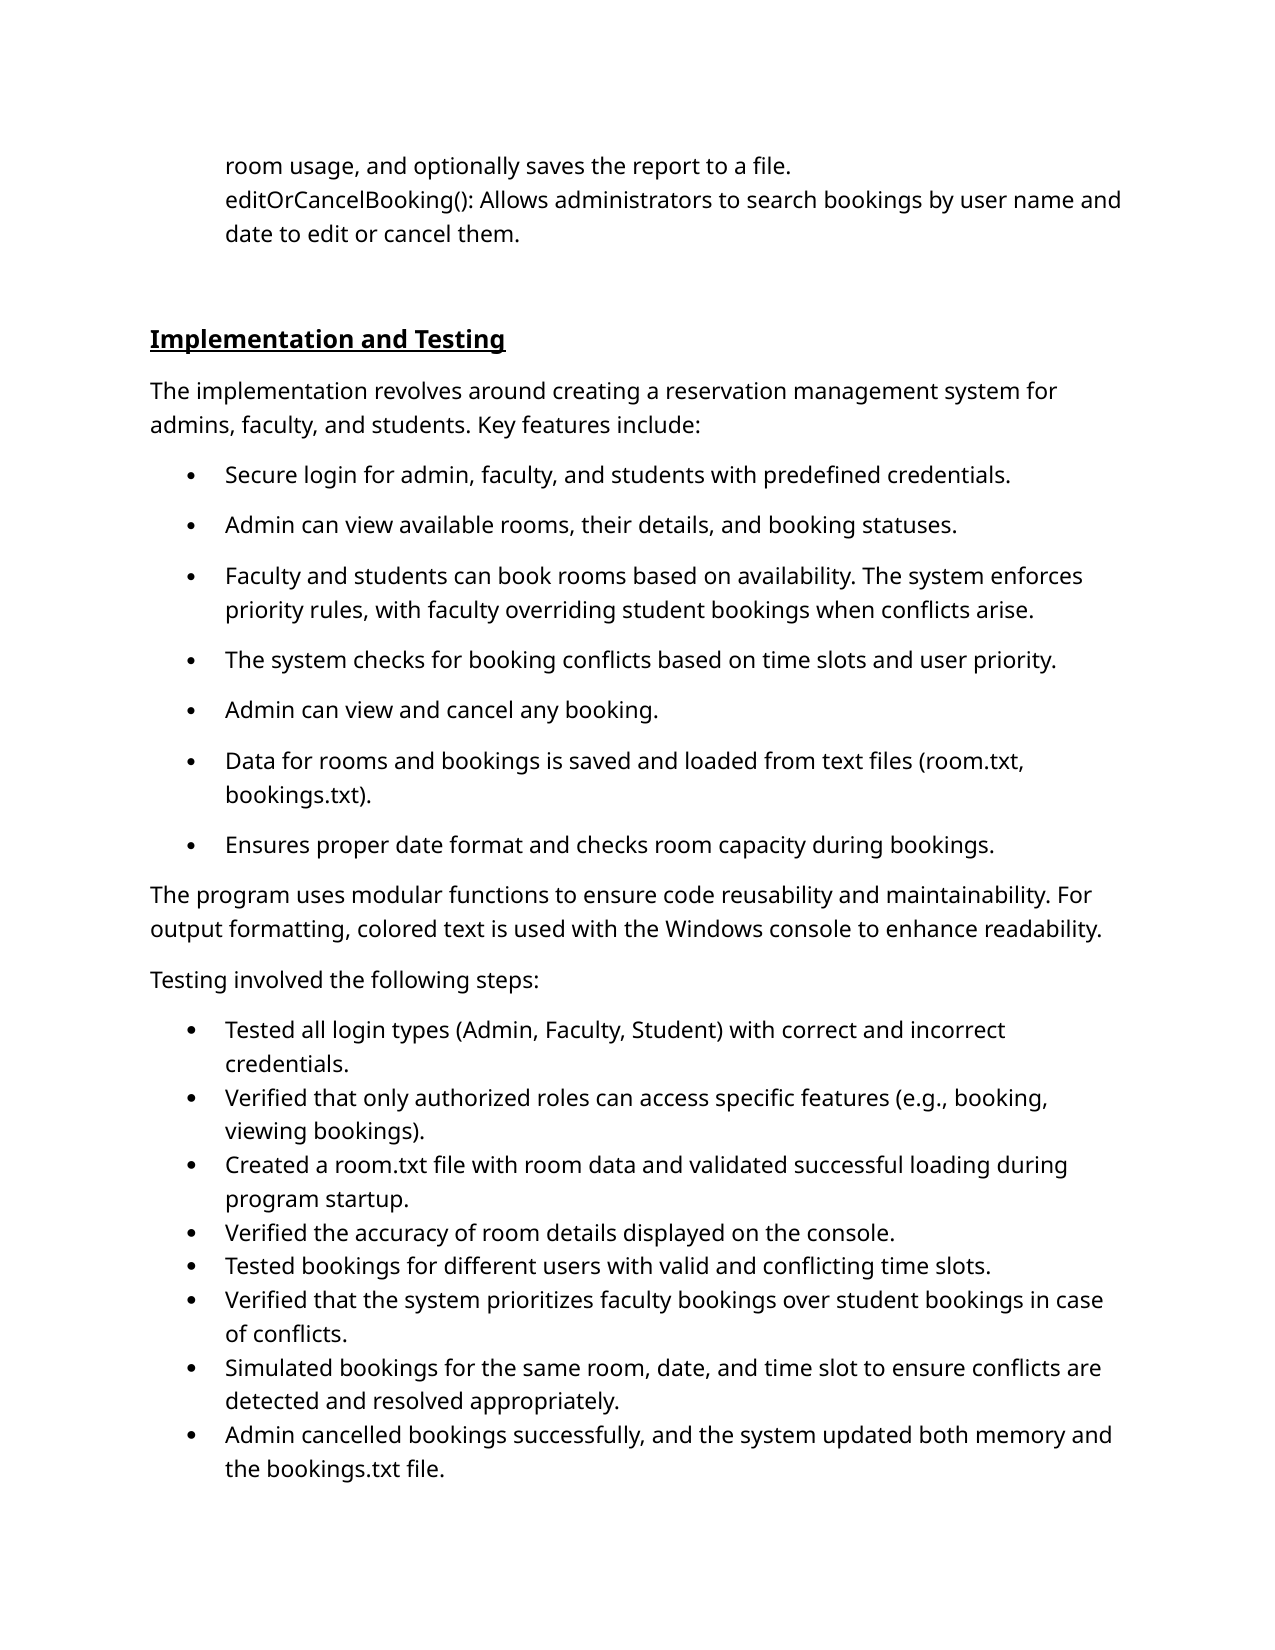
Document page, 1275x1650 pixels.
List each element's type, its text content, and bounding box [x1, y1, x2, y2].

list Data for rooms and bookings is saved and loaded from text files (room.txt, bookings.txt). [187, 745, 1125, 810]
list Admin cancelled bookings successfully, and the system updated both memory and the bookings.txt file. [187, 1419, 1125, 1484]
text The program uses modular functions to ensure code reusability and maintainability. For output formatting, colored text is used with the Windows console to enhance readability. [150, 879, 1125, 944]
list Ensures proper date format and checks room capacity during bookings. [187, 829, 1125, 860]
list Faculty and students can book rooms based on availability. The system enforces priority rules, with faculty overriding student bookings when conflicts arise. [187, 560, 1125, 625]
list Admin can view and cancel any booking. [187, 694, 1125, 726]
text Implementation and Testing [150, 321, 1125, 355]
list Verified the accuracy of room details displayed on the console. [187, 1216, 1125, 1248]
list The system checks for booking conflicts based on time slots and user priority. [187, 644, 1125, 675]
text Testing involved the following steps: [150, 963, 1125, 995]
list Admin can view available rooms, their details, and booking statuses. [187, 509, 1125, 541]
list Secure login for admin, faculty, and students with predefined credentials. [187, 459, 1125, 490]
list Verified that only authorized roles can access specific features (e.g., booking, viewing bookings). [187, 1081, 1125, 1146]
list Tested all login types (Admin, Faculty, Student) with correct and incorrect credentials. [187, 1014, 1125, 1079]
list Verified that the system prioritizes faculty bookings over student bookings in case of conflicts. [187, 1284, 1125, 1349]
list Simulated bookings for the same room, date, and time slot to ensure conflicts are detected and resolved appropriately. [187, 1351, 1125, 1416]
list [187, 150, 1125, 249]
text The implementation revolves around creating a reservation management system for admins, faculty, and students. Key features include: [150, 375, 1125, 440]
list Tested bookings for different users with valid and conflicting time slots. [187, 1250, 1125, 1281]
list Created a room.txt file with room data and validated successful loading during program startup. [187, 1149, 1125, 1214]
